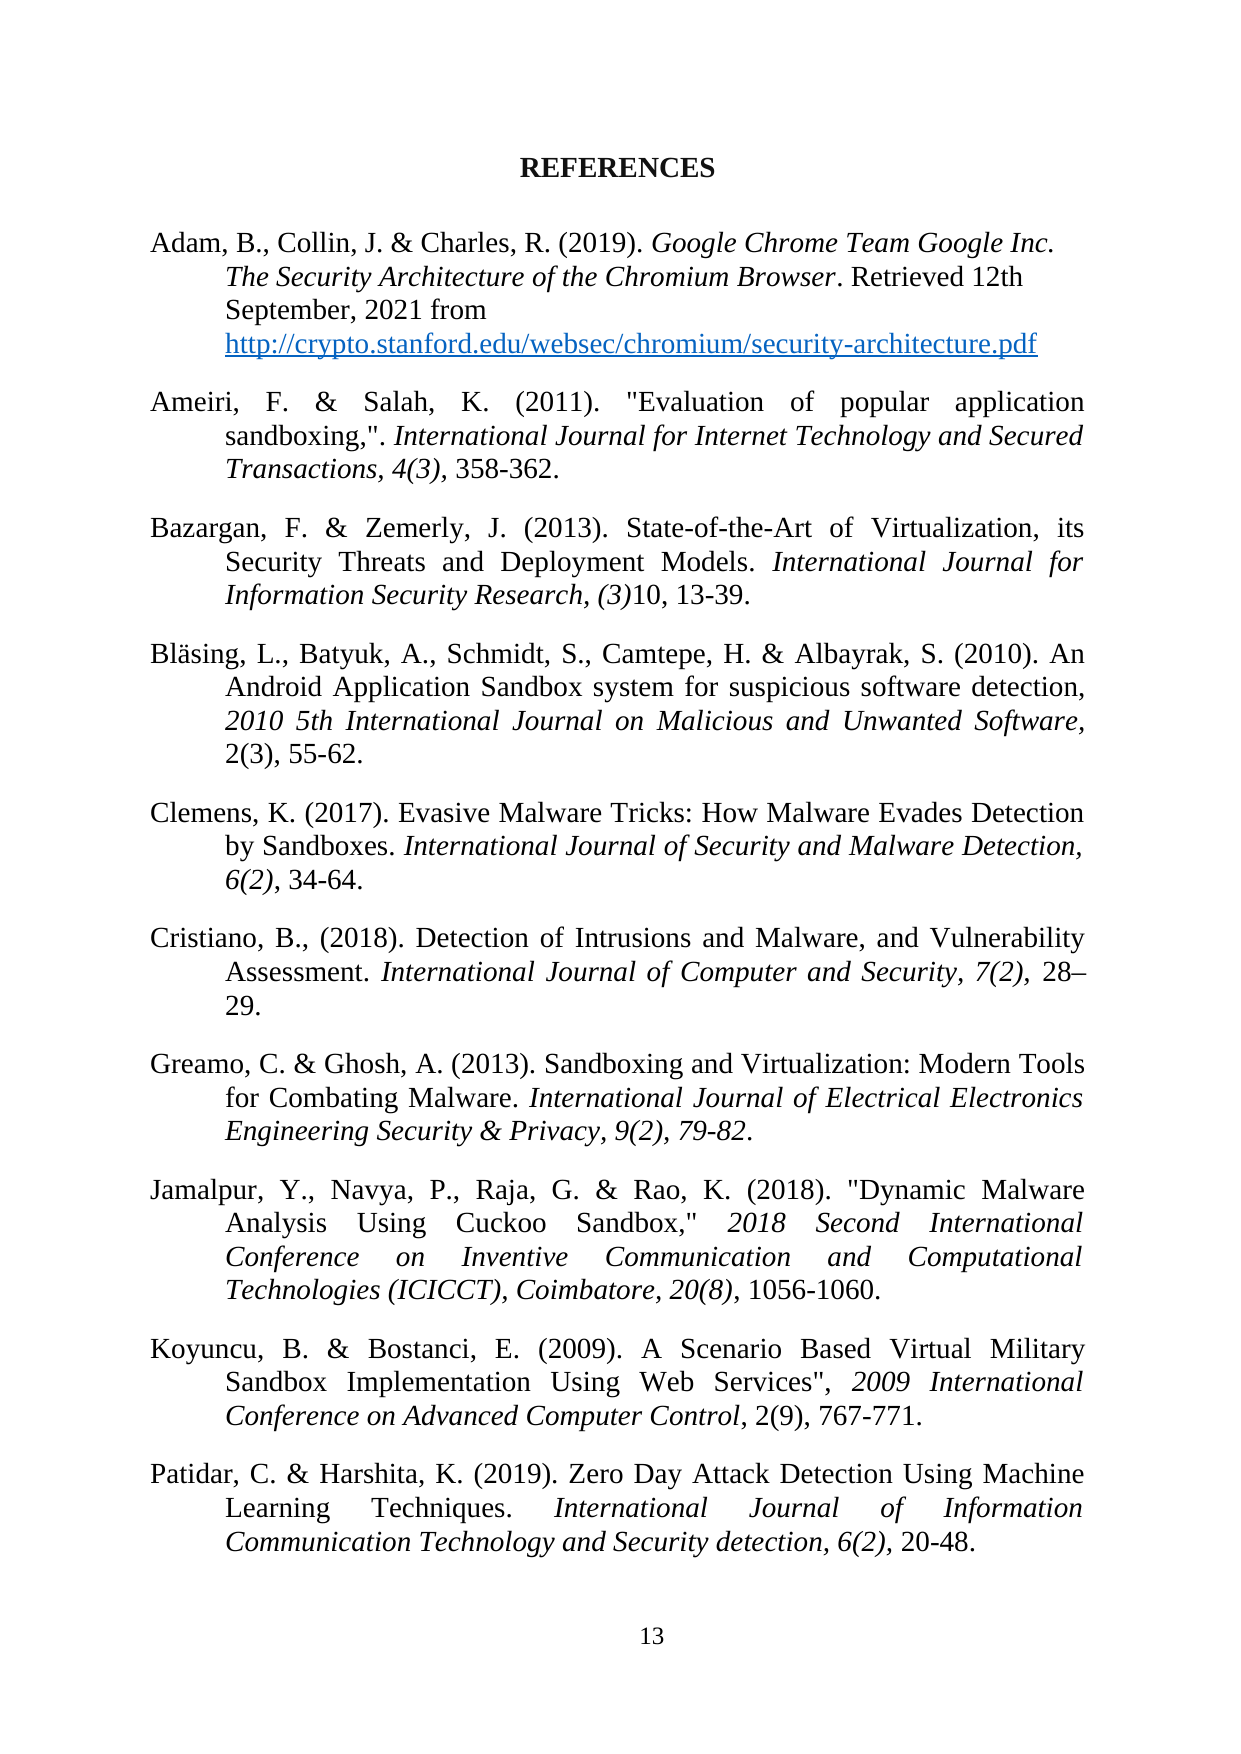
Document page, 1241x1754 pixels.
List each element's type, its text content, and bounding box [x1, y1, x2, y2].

text Bläsing, L., Batyuk, A., Schmidt, S., Camtepe, H. & Albayrak, S. (2010). An Android Application Sandbox system for suspicious software detection, 2010 5th International Journal on Malicious and Unwanted Software, 2(3), 55-62. [150, 636, 1086, 770]
text Patidar, C. & Harshita, K. (2019). Zero Day Attack Detection Using Machine Learning Techniques. International Journal of Information Communication Technology and Security detection, 6(2), 20-48. [150, 1457, 1086, 1557]
text Adam, B., Collin, J. & Charles, R. (2019). Google Chrome Team Google Inc. The Security Architecture of the Chromium Browser. Retrieved 12th September, 2021 from http://crypto.stanford.edu/websec/chromium/security-architecture.pdf [150, 225, 1086, 359]
text Greamo, C. & Ghosh, A. (2013). Sandboxing and Virtualization: Modern Tools for Combating Malware. International Journal of Electrical Electronics Engineering Security & Privacy, 9(2), 79-82. [150, 1046, 1086, 1147]
text Ameiri, F. & Salah, K. (2011). "Evaluation of popular application sandboxing,". International Journal for Internet Technology and Secured Transactions, 4(3), 358-362. [150, 384, 1086, 485]
text Cristiano, B., (2018). Detection of Intrusions and Malware, and Vulnerability Assessment. International Journal of Computer and Security, 7(2), 28–29. [150, 921, 1086, 1021]
text Clemens, K. (2017). Evasive Malware Tricks: How Malware Evades Detection by Sandboxes. International Journal of Security and Malware Detection, 6(2), 34-64. [150, 795, 1086, 896]
subtitle References [149, 150, 1086, 183]
text Jamalpur, Y., Navya, P., Raja, G. & Rao, K. (2018). "Dynamic Malware Analysis Using Cuckoo Sandbox," 2018 Second International Conference on Inventive Communication and Computational Technologies (ICICCT), Coimbatore, 20(8), 1056-1060. [150, 1172, 1086, 1306]
text Bazargan, F. & Zemerly, J. (2013). State-of-the-Art of Virtualization, its Security Threats and Deployment Models. International Journal for Information Security Research, (3)10, 13-39. [150, 510, 1086, 611]
text Koyuncu, B. & Bostanci, E. (2009). A Scenario Based Virtual Military Sandbox Implementation Using Web Services", 2009 International Conference on Advanced Computer Control, 2(9), 767-771. [150, 1331, 1086, 1432]
